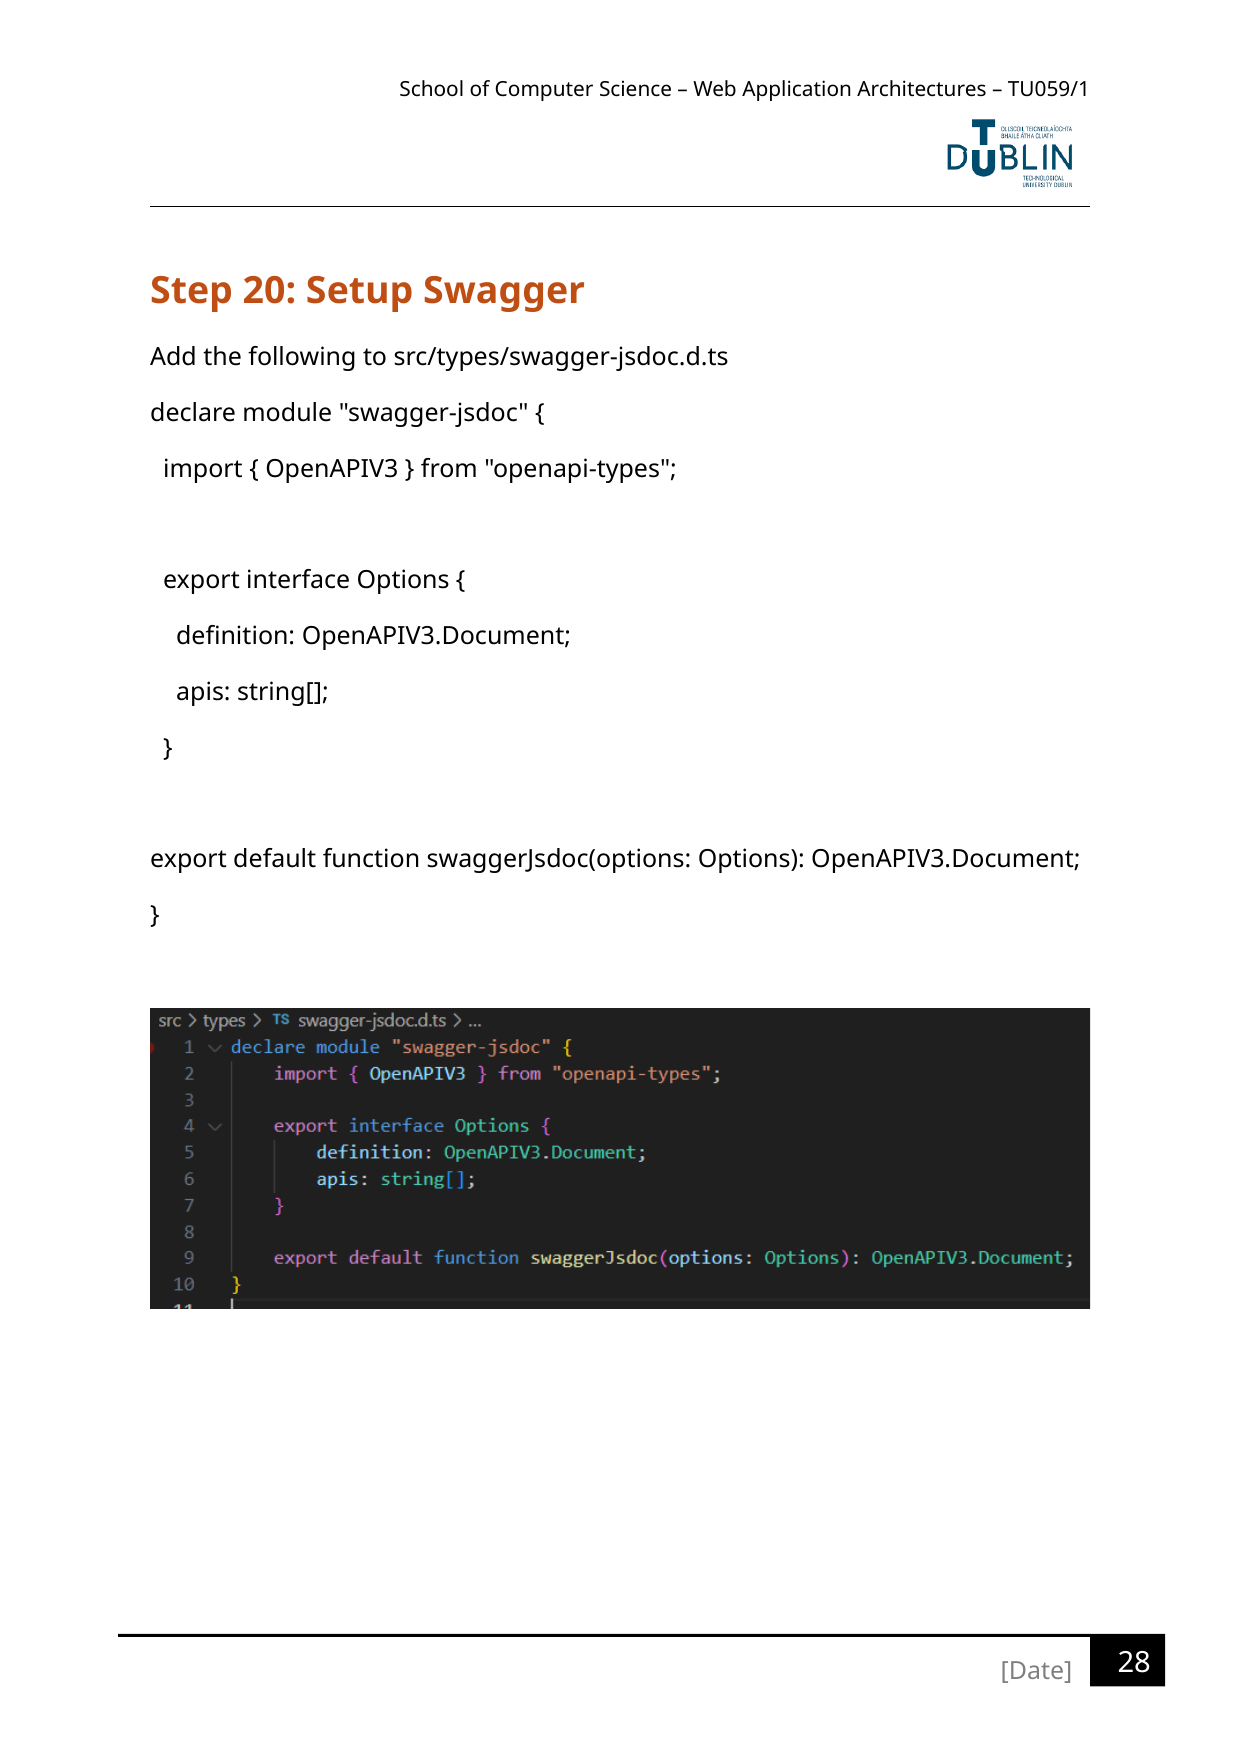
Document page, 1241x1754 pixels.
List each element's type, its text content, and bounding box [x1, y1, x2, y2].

text definition: OpenAPIV3.Document; [150, 618, 1090, 652]
text apis: string[]; [150, 673, 1090, 708]
text } [150, 897, 1090, 931]
text import { OpenAPIV3 } from "openapi-types"; [150, 450, 1090, 484]
text Add the following to src/types/swagger-jsdoc.d.ts [150, 338, 1090, 373]
picture [928, 102, 1091, 204]
picture [150, 1008, 1091, 1309]
text export interface Options { [150, 562, 1090, 596]
text } [150, 729, 1090, 763]
text declare module "swagger-jsdoc" { [150, 394, 1090, 428]
text export default function swaggerJsdoc(options: Options): OpenAPIV3.Document; [150, 841, 1090, 875]
text Step 20: Setup Swagger [150, 263, 1090, 314]
